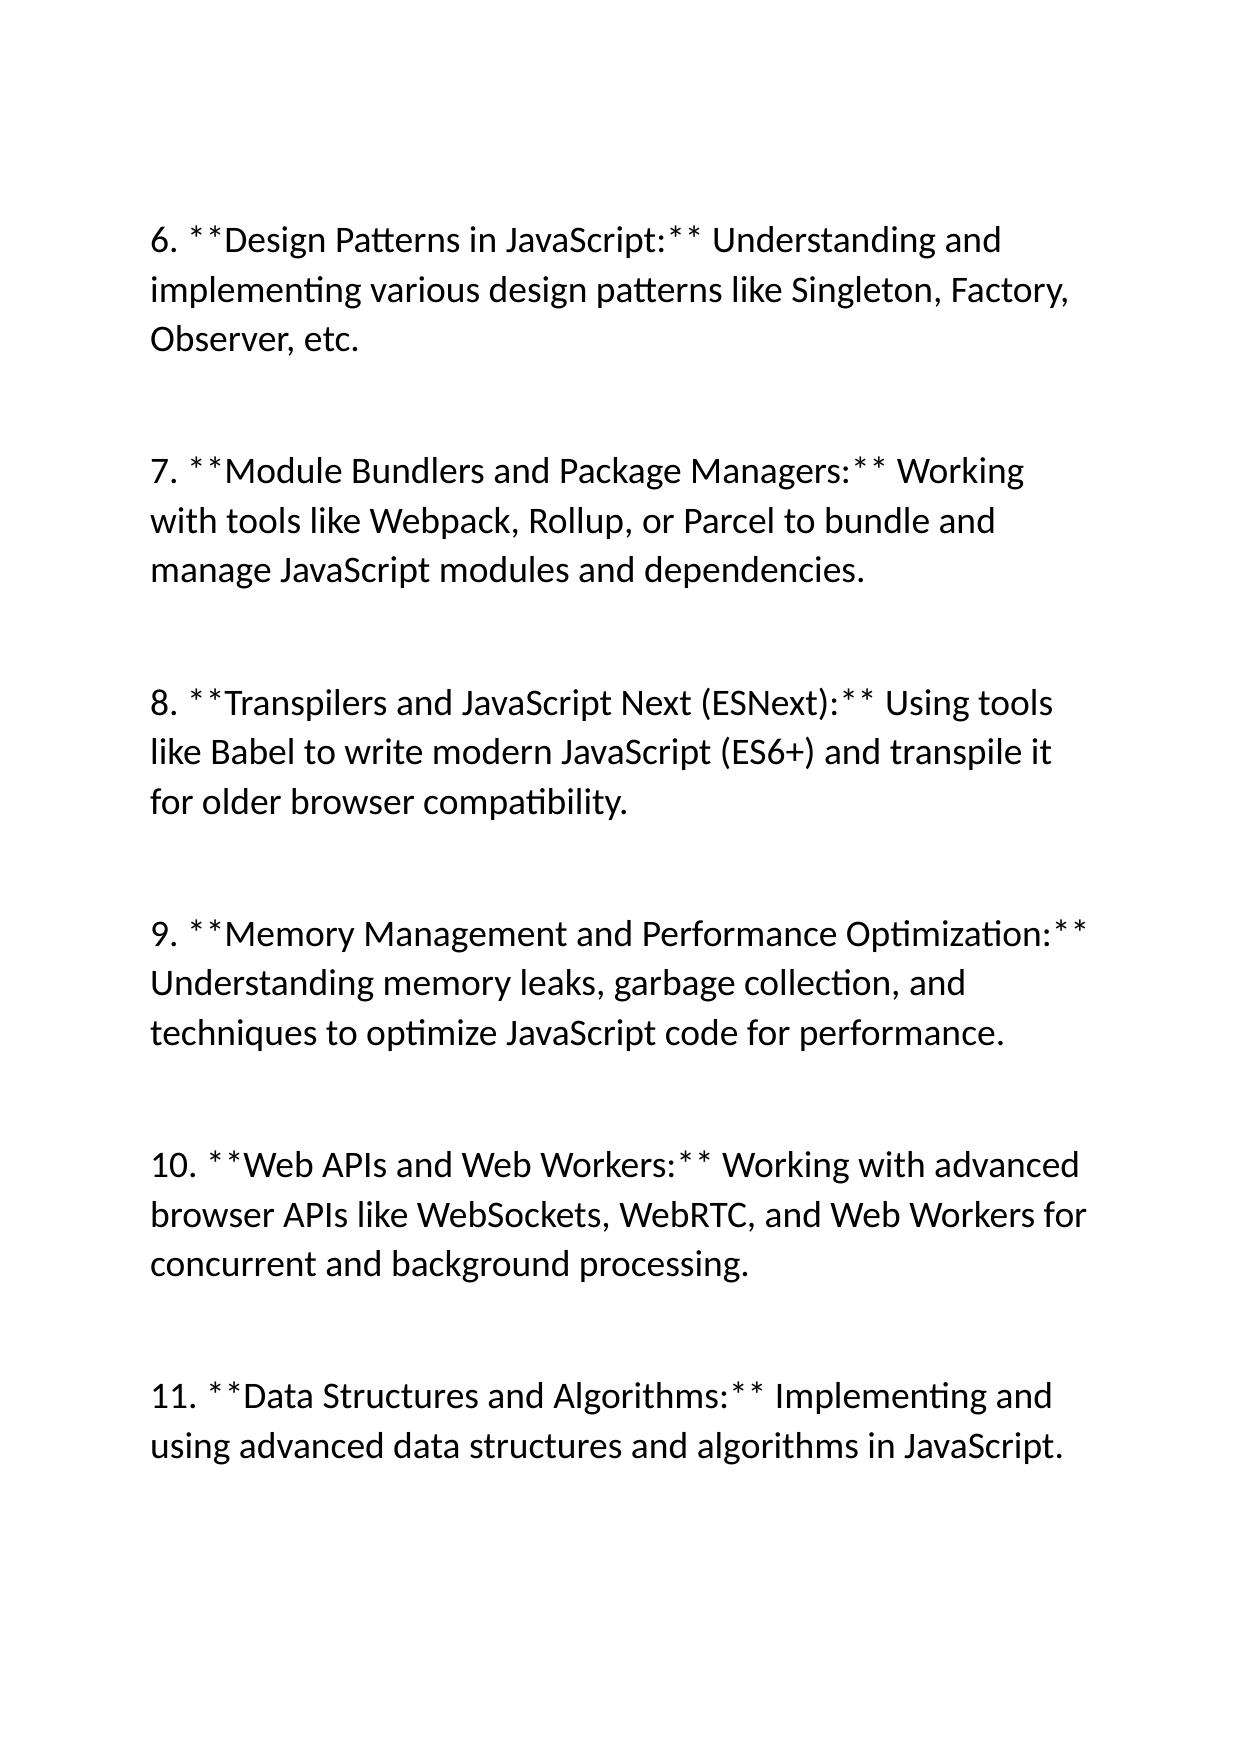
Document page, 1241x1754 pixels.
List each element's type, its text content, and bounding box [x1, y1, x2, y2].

text 8. **Transpilers and JavaScript Next (ESNext):** Using tools like Babel to write modern JavaScript (ES6+) and transpile it for older browser compatibility. [150, 679, 1090, 823]
text 9. **Memory Management and Performance Optimization:** Understanding memory leaks, garbage collection, and techniques to optimize JavaScript code for performance. [150, 910, 1090, 1055]
text 11. **Data Structures and Algorithms:** Implementing and using advanced data structures and algorithms in JavaScript. [150, 1372, 1090, 1468]
text 7. **Module Bundlers and Package Managers:** Working with tools like Webpack, Rollup, or Parcel to bundle and manage JavaScript modules and dependencies. [150, 447, 1090, 592]
text 6. **Design Patterns in JavaScript:** Understanding and implementing various design patterns like Singleton, Factory, Observer, etc. [150, 216, 1090, 361]
text 10. **Web APIs and Web Workers:** Working with advanced browser APIs like WebSockets, WebRTC, and Web Workers for concurrent and background processing. [150, 1141, 1090, 1286]
